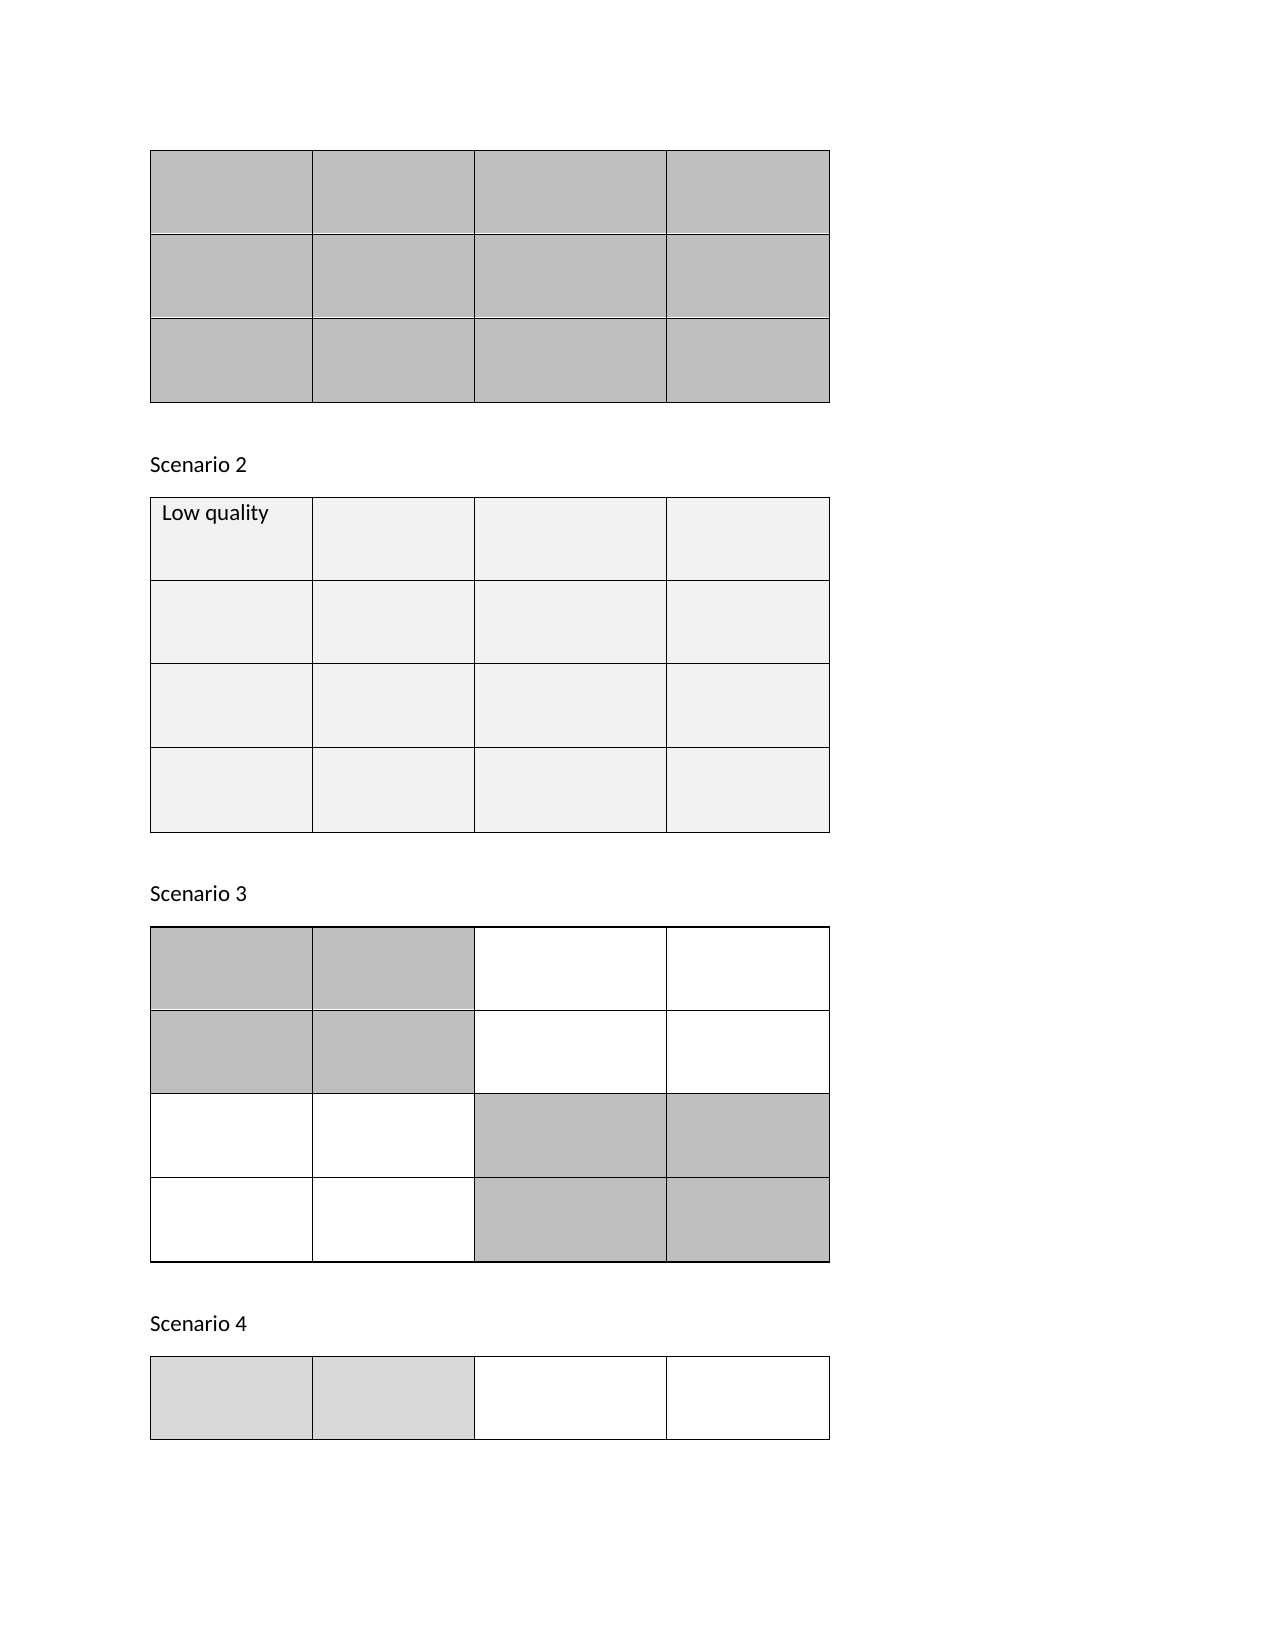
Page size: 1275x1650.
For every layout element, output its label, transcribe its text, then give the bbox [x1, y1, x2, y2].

table_cell [151, 1011, 312, 1093]
table_header Low quality [151, 498, 312, 580]
table_cell [667, 1011, 829, 1093]
text Scenario 2 [150, 450, 1125, 478]
table_cell [667, 581, 829, 663]
table_cell [313, 151, 474, 233]
table_cell [313, 319, 474, 402]
table_cell [151, 235, 312, 317]
table_cell [475, 235, 666, 317]
table_cell [475, 1178, 666, 1261]
table_cell [667, 235, 829, 317]
table_header [151, 928, 312, 1009]
table_cell [313, 1094, 474, 1177]
table_header [475, 1357, 666, 1439]
table_cell [667, 1178, 829, 1261]
table_cell [313, 1011, 474, 1093]
table_header [667, 1357, 829, 1439]
table_cell [313, 1178, 474, 1261]
table_cell [151, 1094, 312, 1177]
table_header [313, 1357, 474, 1439]
table_cell [475, 319, 666, 402]
table_cell [475, 151, 666, 233]
table_cell [313, 664, 474, 747]
table_cell [667, 151, 829, 233]
table_cell [667, 1094, 829, 1177]
table_cell [475, 1094, 666, 1177]
table_header [475, 928, 666, 1009]
table_cell [475, 1011, 666, 1093]
table_cell [151, 319, 312, 402]
table_header [313, 498, 474, 580]
table_header [667, 498, 829, 580]
table_header [475, 498, 666, 580]
table_cell [151, 151, 312, 233]
table_header [313, 928, 474, 1009]
table_header [151, 1357, 312, 1439]
table_cell [313, 748, 474, 832]
table_cell [151, 581, 312, 663]
table_cell [151, 664, 312, 747]
table_cell [151, 1178, 312, 1261]
table_cell [475, 748, 666, 832]
table_cell [667, 319, 829, 402]
text Scenario 3 [150, 879, 1125, 908]
table_cell [151, 748, 312, 832]
table_cell [475, 581, 666, 663]
text Scenario 4 [150, 1309, 1125, 1337]
table_header [667, 928, 829, 1009]
table_cell [313, 235, 474, 317]
table_cell [667, 748, 829, 832]
table_cell [475, 664, 666, 747]
table_cell [667, 664, 829, 747]
table_cell [313, 581, 474, 663]
